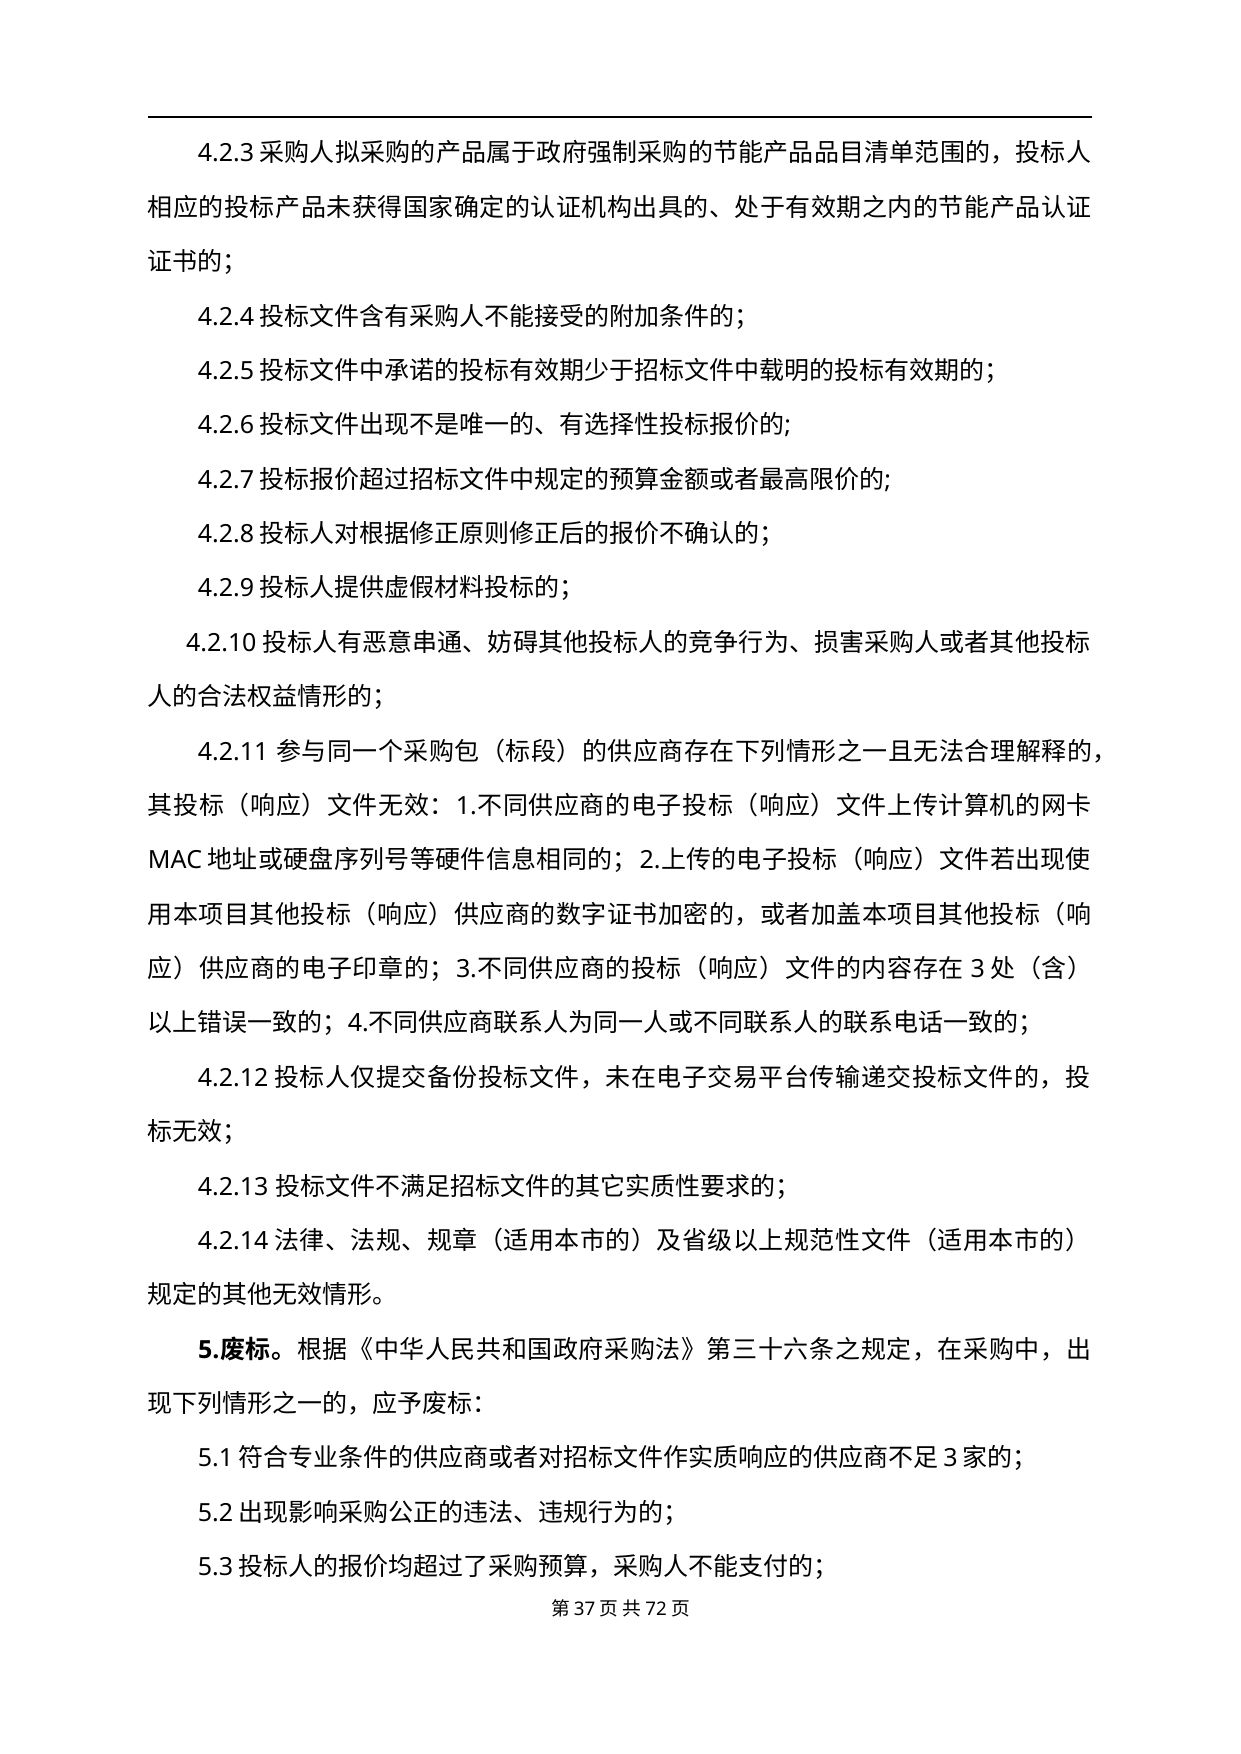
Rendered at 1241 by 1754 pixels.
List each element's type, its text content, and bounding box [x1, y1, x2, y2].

text 5.2出现影响采购公正的违法、违规行为的； [148, 1492, 1092, 1528]
text 4.2.7投标报价超过招标文件中规定的预算金额或者最高限价的; [148, 459, 1092, 495]
text 4.2.13 投标文件不满足招标文件的其它实质性要求的； [148, 1166, 1092, 1202]
text 4.2.11 参与同一个采购包（标段）的供应商存在下列情形之一且无法合理解释的，其投标（响应）文件无效：1.不同供应商的电子投标（响应）文件上传计算机的网卡MAC地址或硬盘序列号等硬件信息相同的；2.上传的电子投标（响应）文件若出现使用本项目其他投标（响应）供应商的数字证书加密的，或者加盖本项目其他投标（响应）供应商的电子印章的；3.不同供应商的投标（响应）文件的内容存在3处（含）以上错误一致的；4.不同供应商联系人为同一人或不同联系人的联系电话一致的； [148, 731, 1092, 1039]
text 4.2.8投标人对根据修正原则修正后的报价不确认的； [148, 513, 1092, 550]
text 4.2.12投标人仅提交备份投标文件，未在电子交易平台传输递交投标文件的，投标无效； [148, 1057, 1092, 1148]
text 4.2.4投标文件含有采购人不能接受的附加条件的； [148, 296, 1092, 332]
text 4.2.9投标人提供虚假材料投标的； [148, 568, 1092, 604]
text 4.2.6投标文件出现不是唯一的、有选择性投标报价的; [148, 405, 1092, 441]
text 5.废标。根据《中华人民共和国政府采购法》第三十六条之规定，在采购中，出现下列情形之一的，应予废标： [148, 1329, 1092, 1420]
text 4.2.10投标人有恶意串通、妨碍其他投标人的竞争行为、损害采购人或者其他投标人的合法权益情形的； [148, 622, 1092, 713]
text 4.2.3采购人拟采购的产品属于政府强制采购的节能产品品目清单范围的，投标人相应的投标产品未获得国家确定的认证机构出具的、处于有效期之内的节能产品认证证书的； [148, 133, 1092, 278]
text 4.2.14法律、法规、规章（适用本市的）及省级以上规范性文件（适用本市的）规定的其他无效情形。 [148, 1220, 1092, 1311]
text 5.1符合专业条件的供应商或者对招标文件作实质响应的供应商不足3家的； [148, 1438, 1092, 1474]
text 4.2.5投标文件中承诺的投标有效期少于招标文件中载明的投标有效期的； [148, 350, 1092, 387]
text 5.3投标人的报价均超过了采购预算，采购人不能支付的； [148, 1547, 1092, 1583]
